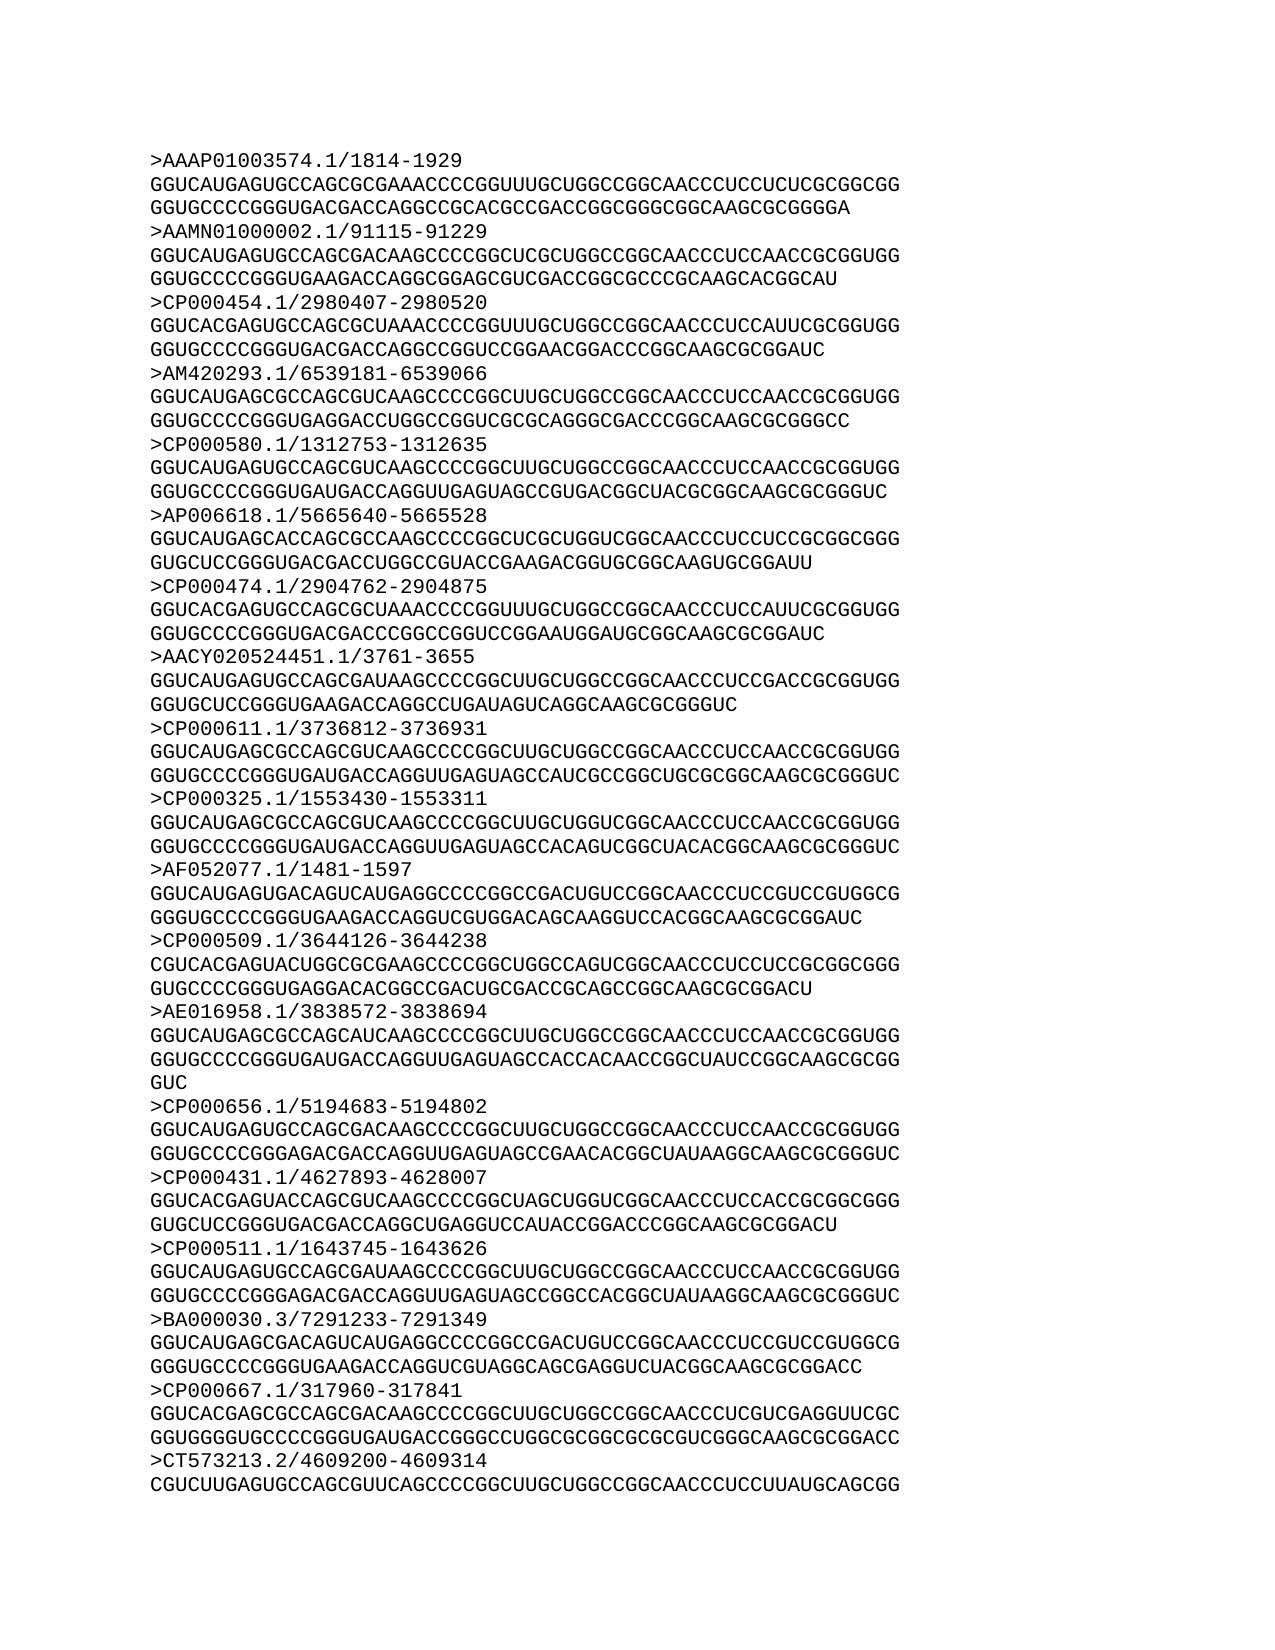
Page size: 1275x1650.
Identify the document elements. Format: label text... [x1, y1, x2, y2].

text GGUCACGAGUACCAGCGUCAAGCCCCGGCUAGCUGGUCGGCAACCCUCCACCGCGGCGGG [150, 1190, 1125, 1214]
text >CP000509.1/3644126-3644238 [150, 930, 1125, 954]
text GGUGCCCCGGGUGAUGACCAGGUUGAGUAGCCACAGUCGGCUACACGGCAAGCGCGGGUC [150, 836, 1125, 859]
text GUGCUCCGGGUGACGACCAGGCUGAGGUCCAUACCGGACCCGGCAAGCGCGGACU [150, 1214, 1125, 1238]
text GGUGCCCCGGGUGAUGACCAGGUUGAGUAGCCACCACAACCGGCUAUCCGGCAAGCGCGG [150, 1048, 1125, 1072]
text GGUCACGAGUGCCAGCGCUAAACCCCGGUUUGCUGGCCGGCAACCCUCCAUUCGCGGUGG [150, 316, 1125, 339]
text GGUGCCCCGGGUGAAGACCAGGCGGAGCGUCGACCGGCGCCCGCAAGCACGGCAU [150, 268, 1125, 292]
text >AAMN01000002.1/91115-91229 [150, 221, 1125, 244]
text >CP000325.1/1553430-1553311 [150, 788, 1125, 812]
text >CT573213.2/4609200-4609314 [150, 1451, 1125, 1474]
text >BA000030.3/7291233-7291349 [150, 1309, 1125, 1332]
text CGUCUUGAGUGCCAGCGUUCAGCCCCGGCUUGCUGGCCGGCAACCCUCCUUAUGCAGCGG [150, 1474, 1125, 1498]
text >CP000580.1/1312753-1312635 [150, 434, 1125, 457]
text >CP000667.1/317960-317841 [150, 1379, 1125, 1403]
text >AACY020524451.1/3761-3655 [150, 647, 1125, 670]
text GGUCAUGAGCGCCAGCGUCAAGCCCCGGCUUGCUGGCCGGCAACCCUCCAACCGCGGUGG [150, 741, 1125, 765]
text GGUCAUGAGUGACAGUCAUGAGGCCCCGGCCGACUGUCCGGCAACCCUCCGUCCGUGGCG [150, 883, 1125, 907]
text GGUCAUGAGUGCCAGCGACAAGCCCCGGCUCGCUGGCCGGCAACCCUCCAACCGCGGUGG [150, 244, 1125, 268]
text >CP000656.1/5194683-5194802 [150, 1096, 1125, 1119]
text GGGUGCCCCGGGUGAAGACCAGGUCGUGGACAGCAAGGUCCACGGCAAGCGCGGAUC [150, 907, 1125, 930]
text >AP006618.1/5665640-5665528 [150, 505, 1125, 528]
text GGUGCCCCGGGUGACGACCCGGCCGGUCCGGAAUGGAUGCGGCAAGCGCGGAUC [150, 623, 1125, 647]
text >AM420293.1/6539181-6539066 [150, 363, 1125, 386]
text >AF052077.1/1481-1597 [150, 859, 1125, 883]
text GUC [150, 1072, 1125, 1096]
text >CP000431.1/4627893-4628007 [150, 1167, 1125, 1190]
text GGUCAUGAGCGCCAGCAUCAAGCCCCGGCUUGCUGGCCGGCAACCCUCCAACCGCGGUGG [150, 1025, 1125, 1048]
text GGUCACGAGCGCCAGCGACAAGCCCCGGCUUGCUGGCCGGCAACCCUCGUCGAGGUUCGC [150, 1403, 1125, 1427]
text >AE016958.1/3838572-3838694 [150, 1001, 1125, 1025]
text GGUGGGGUGCCCCGGGUGAUGACCGGGCCUGGCGCGGCGCGCGUCGGGCAAGCGCGGACC [150, 1427, 1125, 1451]
text GGUCAUGAGUGCCAGCGCGAAACCCCGGUUUGCUGGCCGGCAACCCUCCUCUCGCGGCGG [150, 174, 1125, 197]
text >CP000611.1/3736812-3736931 [150, 717, 1125, 741]
text GGUCAUGAGUGCCAGCGAUAAGCCCCGGCUUGCUGGCCGGCAACCCUCCAACCGCGGUGG [150, 1261, 1125, 1285]
text GUGCCCCGGGUGAGGACACGGCCGACUGCGACCGCAGCCGGCAAGCGCGGACU [150, 978, 1125, 1001]
text GGUGCCCCGGGUGAGGACCUGGCCGGUCGCGCAGGGCGACCCGGCAAGCGCGGGCC [150, 410, 1125, 434]
text GGUCACGAGUGCCAGCGCUAAACCCCGGUUUGCUGGCCGGCAACCCUCCAUUCGCGGUGG [150, 599, 1125, 623]
text GGUCAUGAGUGCCAGCGUCAAGCCCCGGCUUGCUGGCCGGCAACCCUCCAACCGCGGUGG [150, 457, 1125, 481]
text GGUGCCCCGGGUGACGACCAGGCCGGUCCGGAACGGACCCGGCAAGCGCGGAUC [150, 339, 1125, 363]
text >CP000454.1/2980407-2980520 [150, 292, 1125, 316]
text GGUCAUGAGCACCAGCGCCAAGCCCCGGCUCGCUGGUCGGCAACCCUCCUCCGCGGCGGG [150, 528, 1125, 552]
text GGUGCCCCGGGUGACGACCAGGCCGCACGCCGACCGGCGGGCGGCAAGCGCGGGGA [150, 197, 1125, 221]
text GUGCUCCGGGUGACGACCUGGCCGUACCGAAGACGGUGCGGCAAGUGCGGAUU [150, 552, 1125, 576]
text GGUGCCCCGGGAGACGACCAGGUUGAGUAGCCGAACACGGCUAUAAGGCAAGCGCGGGUC [150, 1143, 1125, 1167]
text GGUCAUGAGUGCCAGCGAUAAGCCCCGGCUUGCUGGCCGGCAACCCUCCGACCGCGGUGG [150, 670, 1125, 694]
text CGUCACGAGUACUGGCGCGAAGCCCCGGCUGGCCAGUCGGCAACCCUCCUCCGCGGCGGG [150, 954, 1125, 978]
text GGUCAUGAGCGACAGUCAUGAGGCCCCGGCCGACUGUCCGGCAACCCUCCGUCCGUGGCG [150, 1332, 1125, 1356]
text GGUCAUGAGUGCCAGCGACAAGCCCCGGCUUGCUGGCCGGCAACCCUCCAACCGCGGUGG [150, 1119, 1125, 1143]
text GGUGCCCCGGGUGAUGACCAGGUUGAGUAGCCAUCGCCGGCUGCGCGGCAAGCGCGGGUC [150, 765, 1125, 788]
text >CP000511.1/1643745-1643626 [150, 1238, 1125, 1261]
text >AAAP01003574.1/1814-1929 [150, 150, 1125, 174]
text GGUGCCCCGGGAGACGACCAGGUUGAGUAGCCGGCCACGGCUAUAAGGCAAGCGCGGGUC [150, 1285, 1125, 1309]
text GGGUGCCCCGGGUGAAGACCAGGUCGUAGGCAGCGAGGUCUACGGCAAGCGCGGACC [150, 1356, 1125, 1379]
text GGUGCUCCGGGUGAAGACCAGGCCUGAUAGUCAGGCAAGCGCGGGUC [150, 694, 1125, 717]
text >CP000474.1/2904762-2904875 [150, 576, 1125, 599]
text GGUGCCCCGGGUGAUGACCAGGUUGAGUAGCCGUGACGGCUACGCGGCAAGCGCGGGUC [150, 481, 1125, 505]
text GGUCAUGAGCGCCAGCGUCAAGCCCCGGCUUGCUGGUCGGCAACCCUCCAACCGCGGUGG [150, 812, 1125, 836]
text GGUCAUGAGCGCCAGCGUCAAGCCCCGGCUUGCUGGCCGGCAACCCUCCAACCGCGGUGG [150, 386, 1125, 410]
